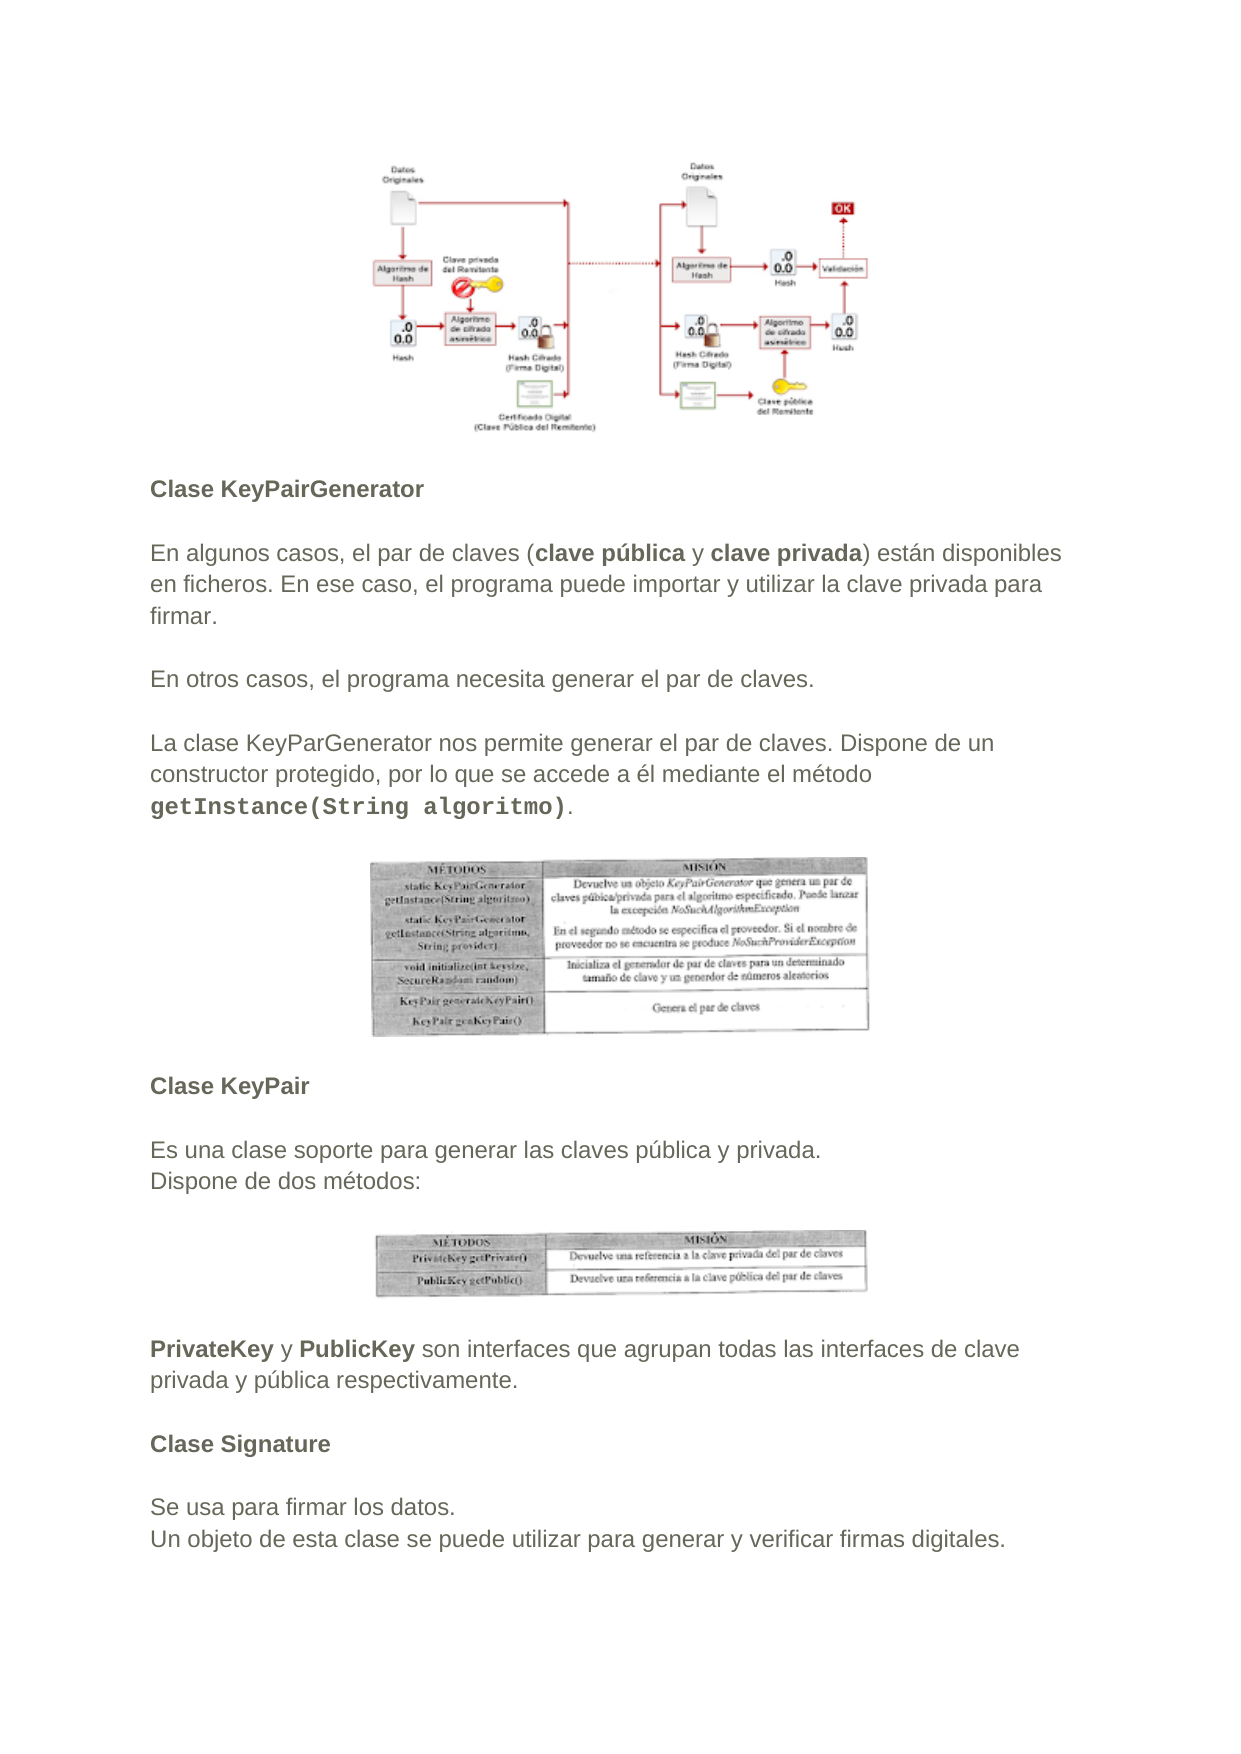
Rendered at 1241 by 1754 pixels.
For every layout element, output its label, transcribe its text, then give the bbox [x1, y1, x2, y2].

picture [370, 150, 870, 440]
text Un objeto de esta clase se puede utilizar para generar y verificar firmas digitales. [150, 1525, 1090, 1552]
text En algunos casos, el par de claves (clave pública y clave privada) están disponibles en ficheros. En ese caso, el programa puede importar y utilizar la clave privada para firmar. [150, 538, 1090, 629]
text Se usa para firmar los datos. [150, 1493, 1090, 1521]
text PrivateKey y PublicKey son interfaces que agrupan todas las interfaces de clave privada y pública respectivamente. [150, 1335, 1090, 1394]
picture [370, 1230, 870, 1300]
text La clase KeyParGenerator nos permite generar el par de claves. Dispone de un constructor protegido, por lo que se accede a él mediante el método getInstance(String algoritmo). [150, 728, 1090, 821]
text Dispone de dos métodos: [150, 1167, 1090, 1195]
text Es una clase soporte para generar las claves pública y privada. [150, 1136, 1090, 1163]
text Clase KeyPairGenerator [150, 475, 1090, 503]
text En otros casos, el programa necesita generar el par de claves. [150, 665, 1090, 693]
picture [370, 857, 870, 1037]
text Clase KeyPair [150, 1072, 1090, 1100]
text Clase Signature [150, 1430, 1090, 1457]
